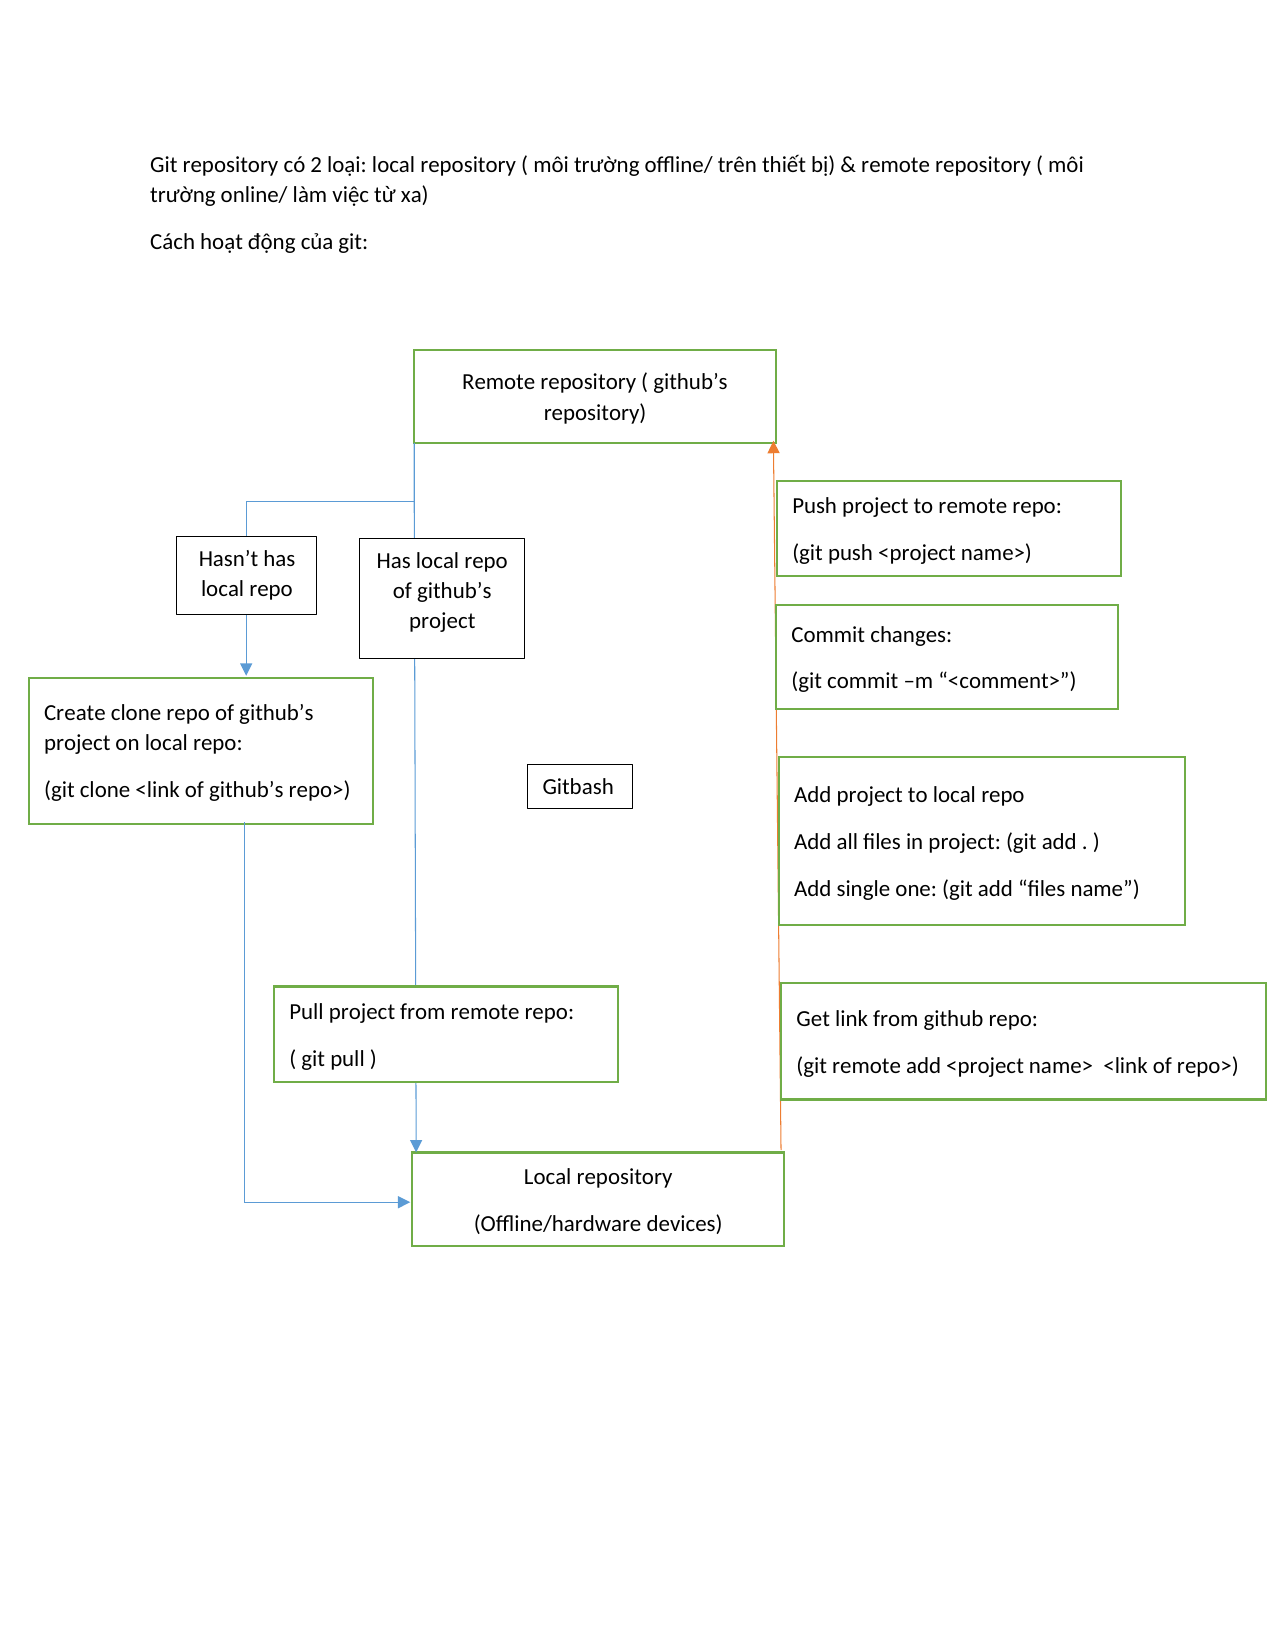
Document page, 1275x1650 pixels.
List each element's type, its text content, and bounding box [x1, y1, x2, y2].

text Git repository có 2 loại: local repository ( môi trường offline/ trên thiết bị) & remote repository ( môi trường online/ làm việc từ xa) [150, 150, 1125, 208]
text Cách hoạt động của git: [150, 227, 1125, 255]
